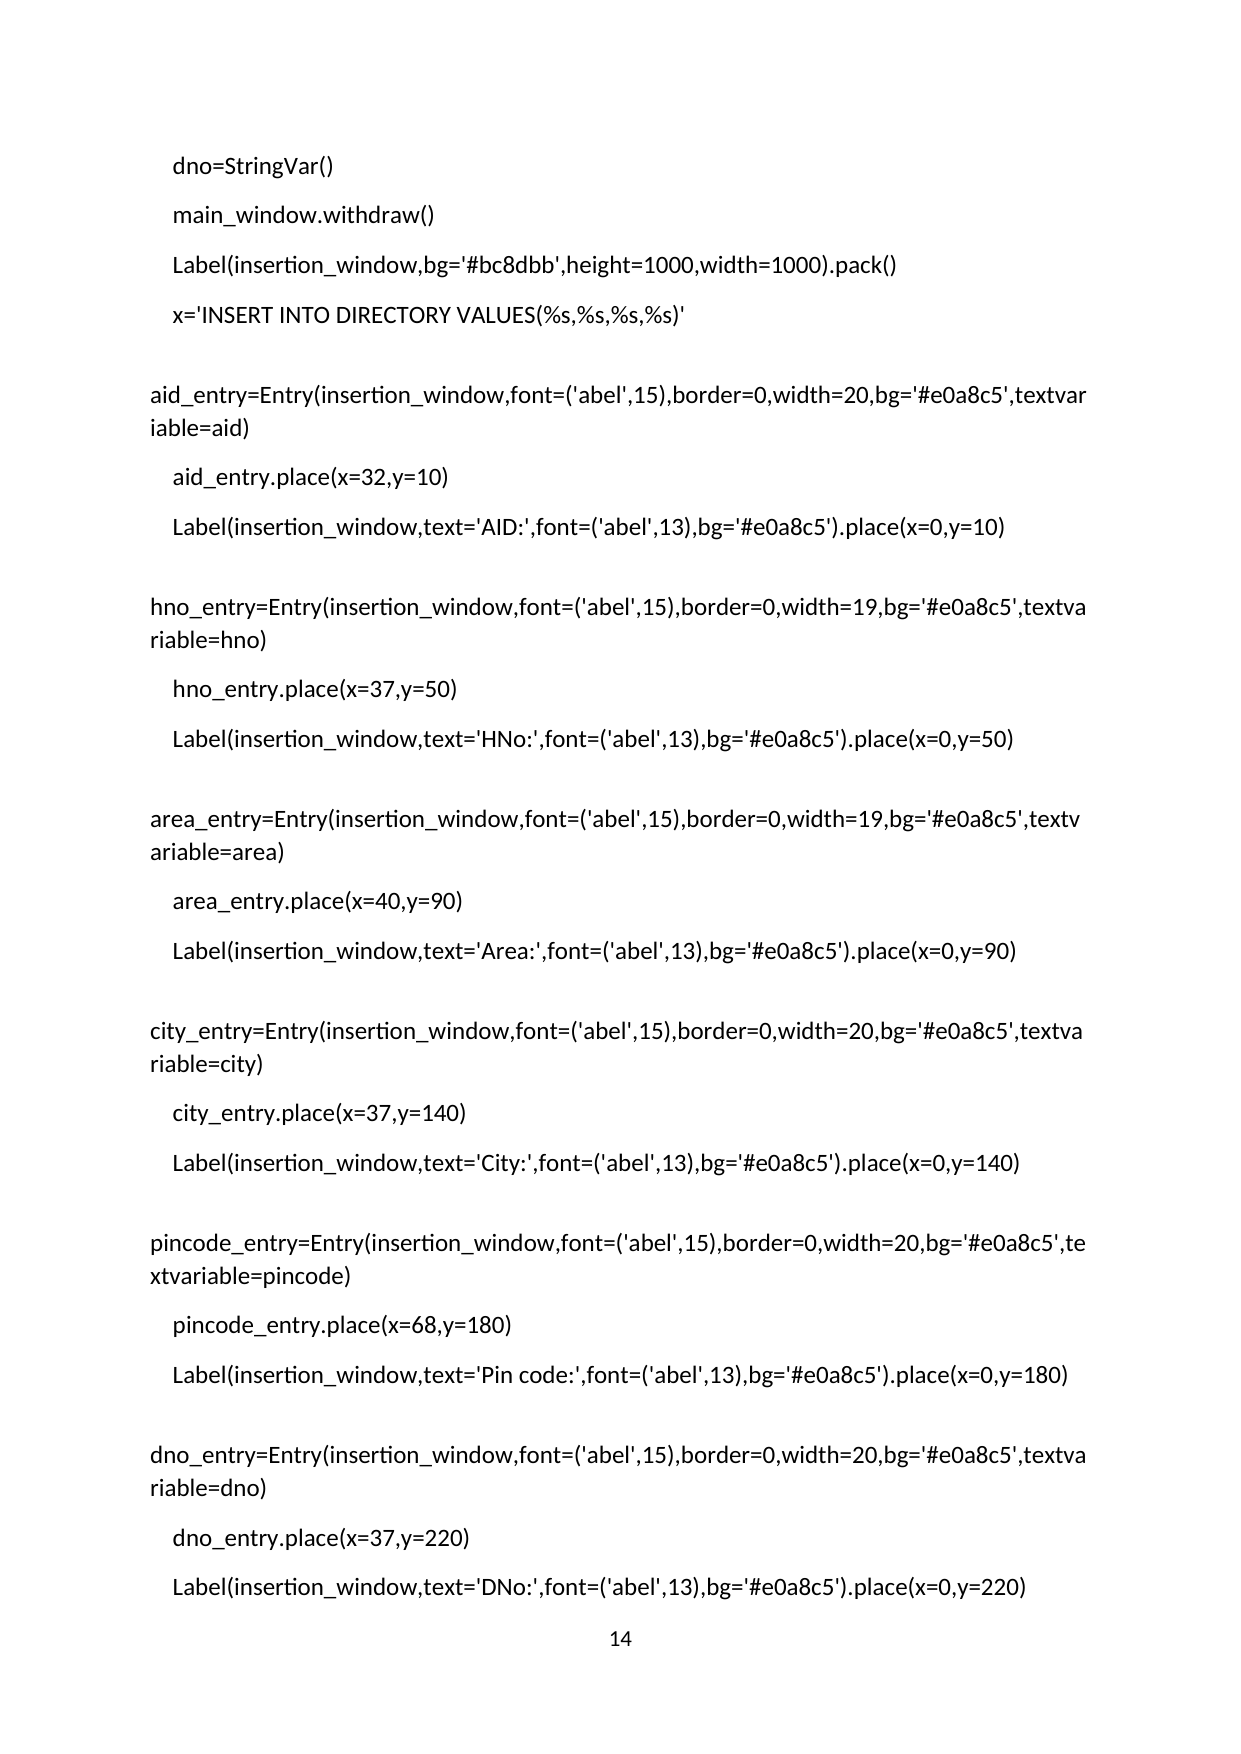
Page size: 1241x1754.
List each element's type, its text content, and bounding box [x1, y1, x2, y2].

text Label(insertion_window,text='Area:',font=('abel',13),bg='#e0a8c5').place(x=0,y=90) [150, 935, 1090, 966]
text Label(insertion_window,text='Pin code:',font=('abel',13),bg='#e0a8c5').place(x=0,y=180) [150, 1359, 1090, 1390]
text hno_entry=Entry(insertion_window,font=('abel',15),border=0,width=19,bg='#e0a8c5',textvariable=hno) [150, 560, 1090, 654]
text hno_entry.place(x=37,y=50) [150, 673, 1090, 704]
text main_window.withdraw() [150, 199, 1090, 230]
text dno_entry=Entry(insertion_window,font=('abel',15),border=0,width=20,bg='#e0a8c5',textvariable=dno) [150, 1409, 1090, 1503]
text aid_entry.place(x=32,y=10) [150, 461, 1090, 492]
text Label(insertion_window,text='AID:',font=('abel',13),bg='#e0a8c5').place(x=0,y=10) [150, 511, 1090, 541]
text Label(insertion_window,text='HNo:',font=('abel',13),bg='#e0a8c5').place(x=0,y=50) [150, 723, 1090, 753]
text pincode_entry=Entry(insertion_window,font=('abel',15),border=0,width=20,bg='#e0a8c5',textvariable=pincode) [150, 1197, 1090, 1291]
text pincode_entry.place(x=68,y=180) [150, 1309, 1090, 1340]
text area_entry.place(x=40,y=90) [150, 885, 1090, 916]
text dno=StringVar() [150, 150, 1090, 181]
text city_entry.place(x=37,y=140) [150, 1097, 1090, 1128]
text area_entry=Entry(insertion_window,font=('abel',15),border=0,width=19,bg='#e0a8c5',textvariable=area) [150, 772, 1090, 866]
text Label(insertion_window,bg='#bc8dbb',height=1000,width=1000).pack() [150, 249, 1090, 280]
text aid_entry=Entry(insertion_window,font=('abel',15),border=0,width=20,bg='#e0a8c5',textvariable=aid) [150, 348, 1090, 442]
text Label(insertion_window,text='City:',font=('abel',13),bg='#e0a8c5').place(x=0,y=140) [150, 1147, 1090, 1178]
text city_entry=Entry(insertion_window,font=('abel',15),border=0,width=20,bg='#e0a8c5',textvariable=city) [150, 984, 1090, 1078]
text dno_entry.place(x=37,y=220) [150, 1522, 1090, 1552]
text Label(insertion_window,text='DNo:',font=('abel',13),bg='#e0a8c5').place(x=0,y=220) [150, 1571, 1090, 1602]
text x='INSERT INTO DIRECTORY VALUES(%s,%s,%s,%s)' [150, 299, 1090, 329]
